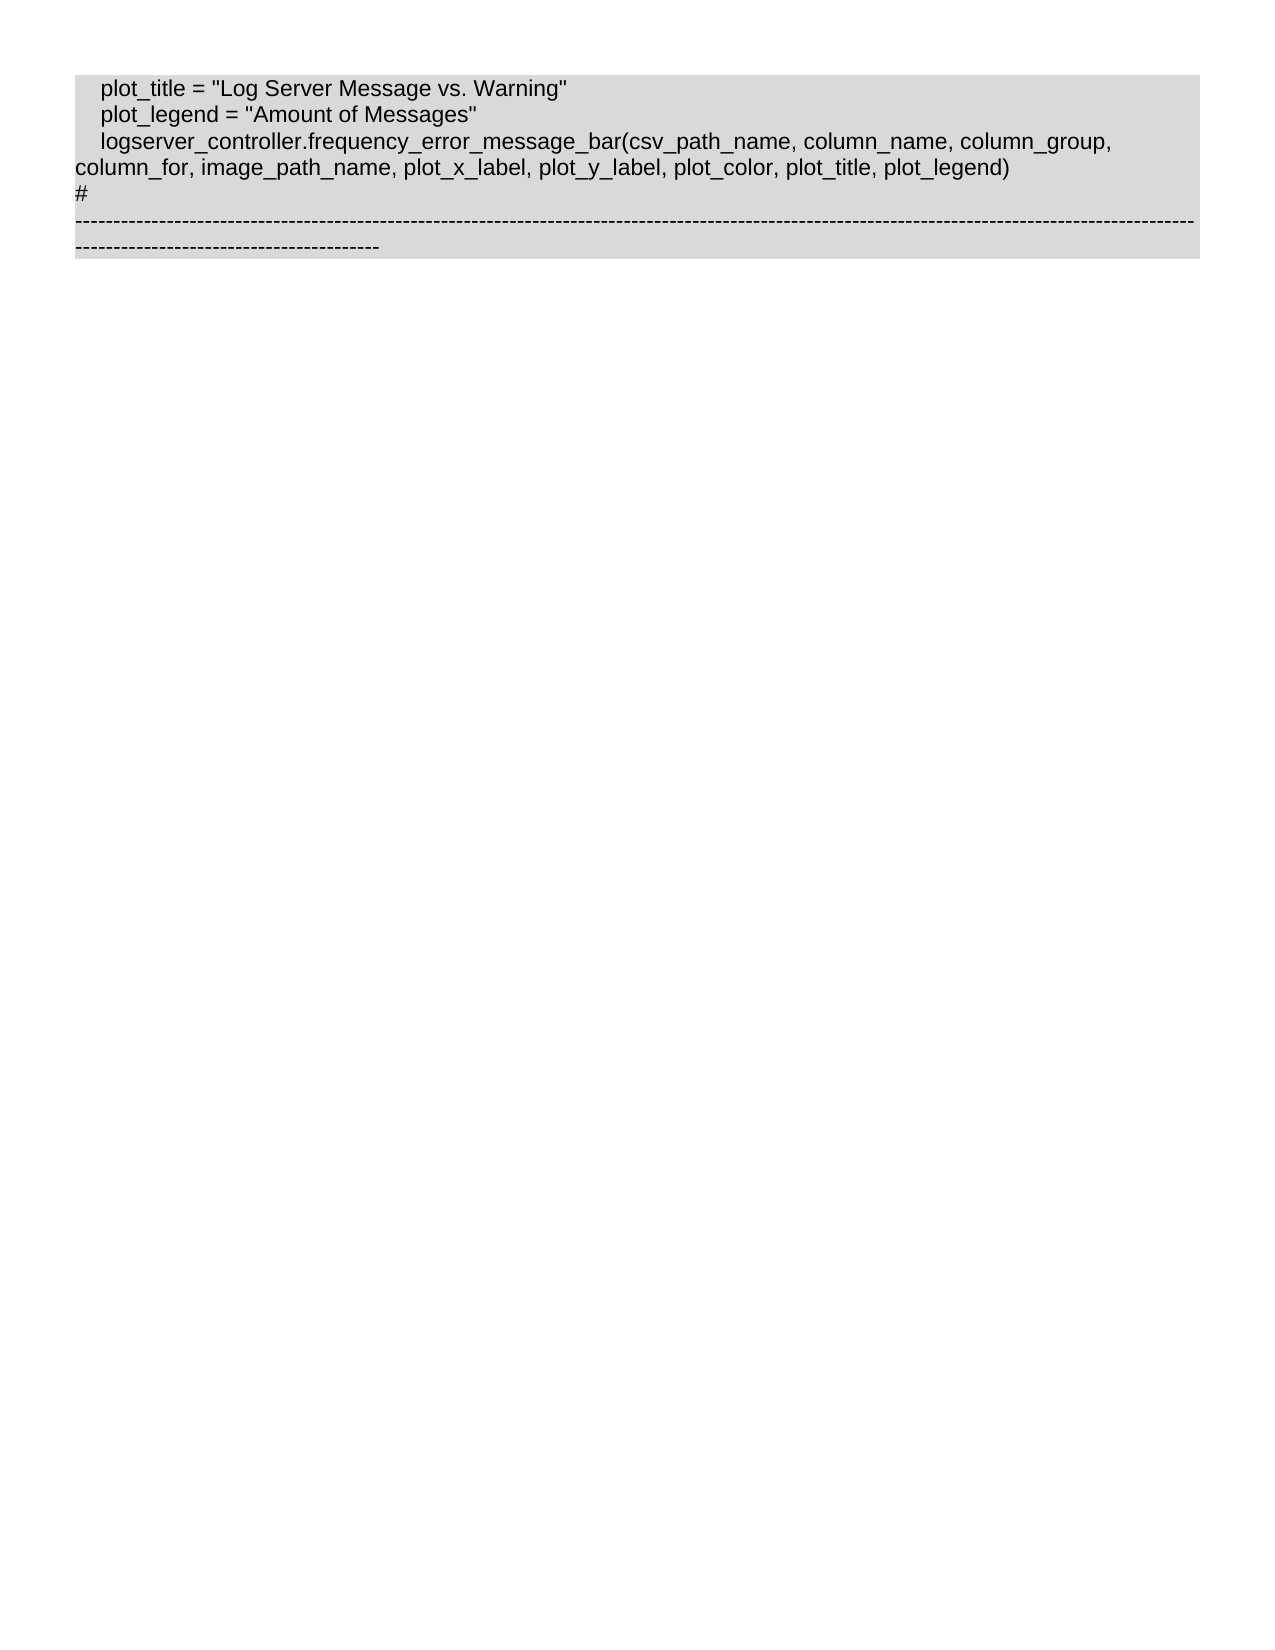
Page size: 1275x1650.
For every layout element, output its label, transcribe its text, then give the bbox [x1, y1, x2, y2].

text plot_title = "Log Server Message vs. Warning" [75, 75, 1200, 101]
text plot_legend = "Amount of Messages" [75, 101, 1200, 128]
